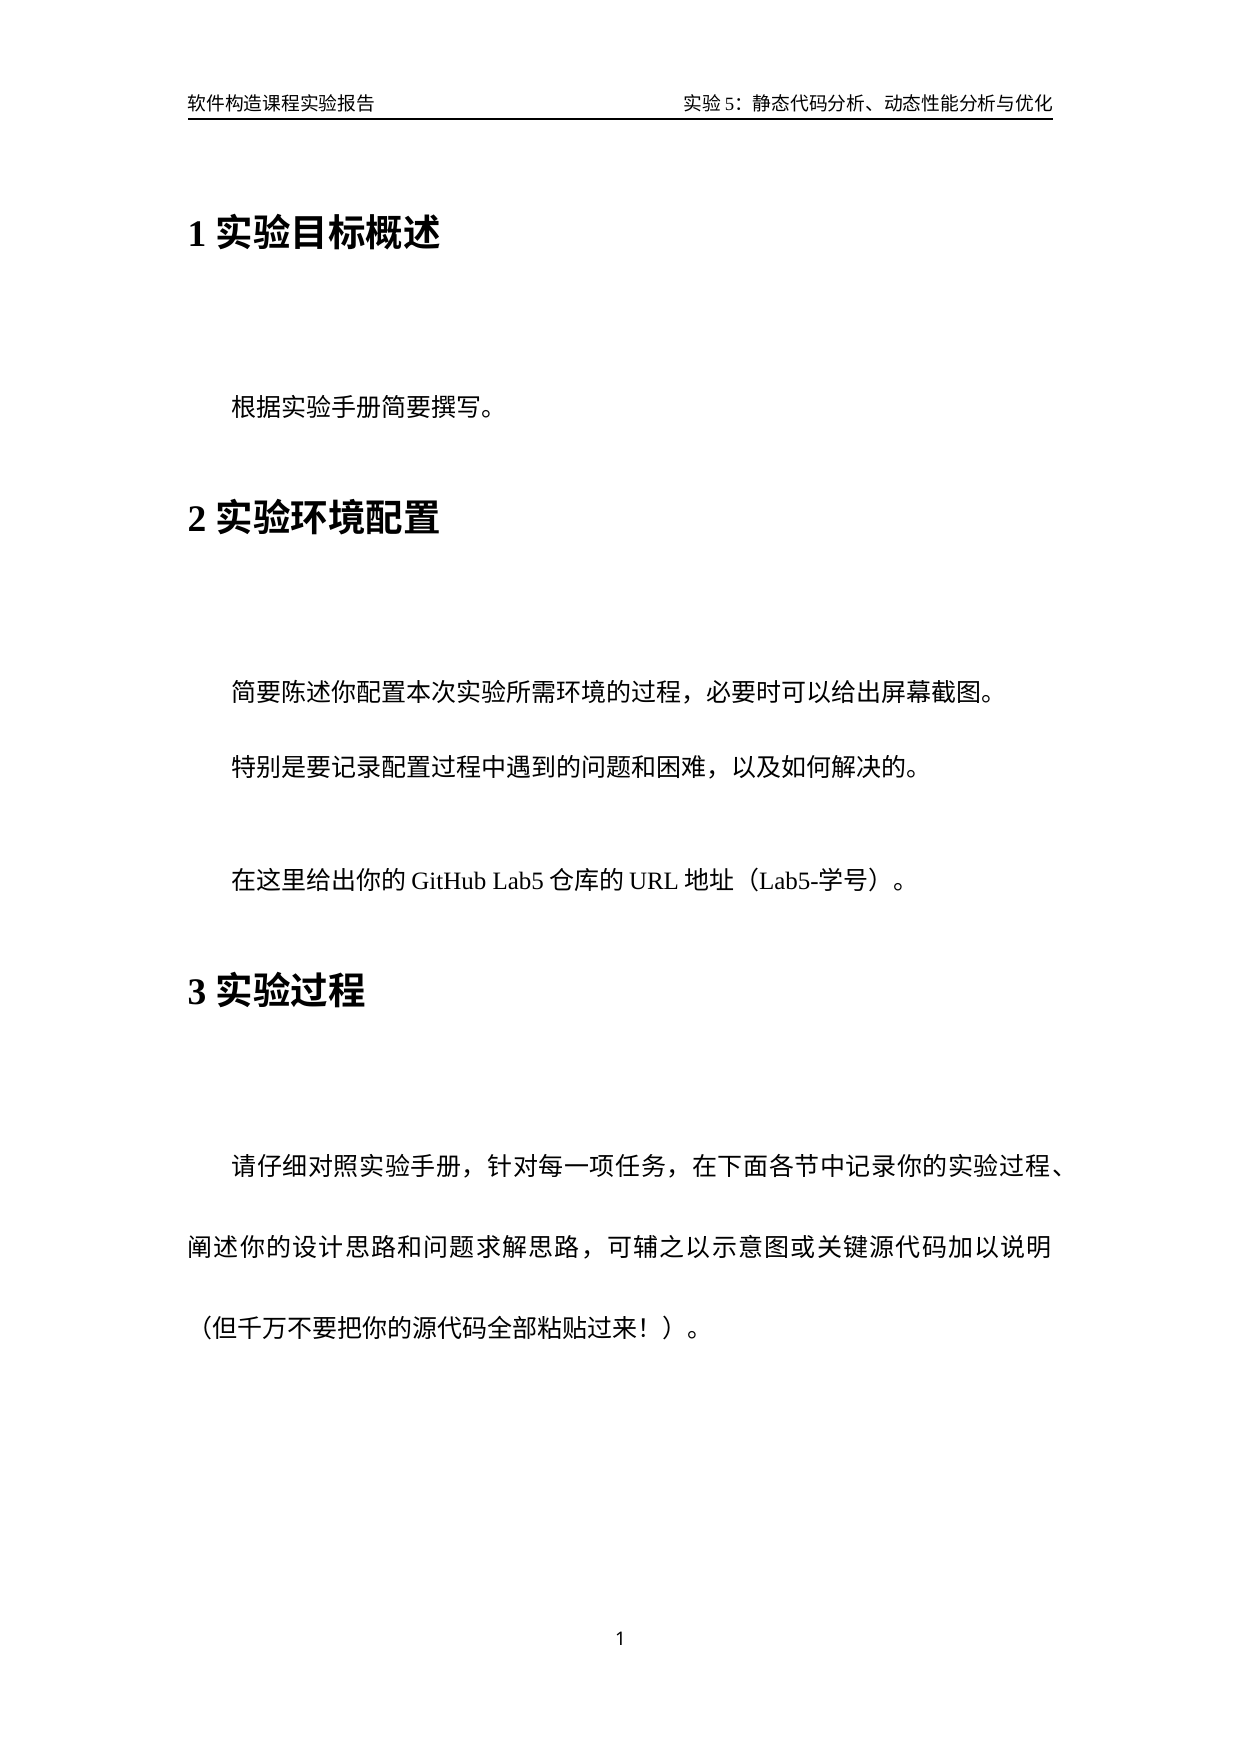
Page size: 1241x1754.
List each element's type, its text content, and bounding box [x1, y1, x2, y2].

text 简要陈述你配置本次实验所需环境的过程，必要时可以给出屏幕截图。 [187, 658, 1053, 723]
subtitle 实验目标概述 [187, 197, 1053, 262]
text 根据实验手册简要撰写。 [187, 373, 1053, 438]
subtitle 实验过程 [187, 956, 1053, 1021]
text 特别是要记录配置过程中遇到的问题和困难，以及如何解决的。 [187, 733, 1053, 798]
text 在这里给出你的GitHub Lab5仓库的URL地址（Lab5-学号）。 [187, 846, 1053, 911]
text 请仔细对照实验手册，针对每一项任务，在下面各节中记录你的实验过程、阐述你的设计思路和问题求解思路，可辅之以示意图或关键源代码加以说明（但千万不要把你的源代码全部粘贴过来！）。 [187, 1132, 1053, 1359]
subtitle 实验环境配置 [187, 483, 1053, 548]
